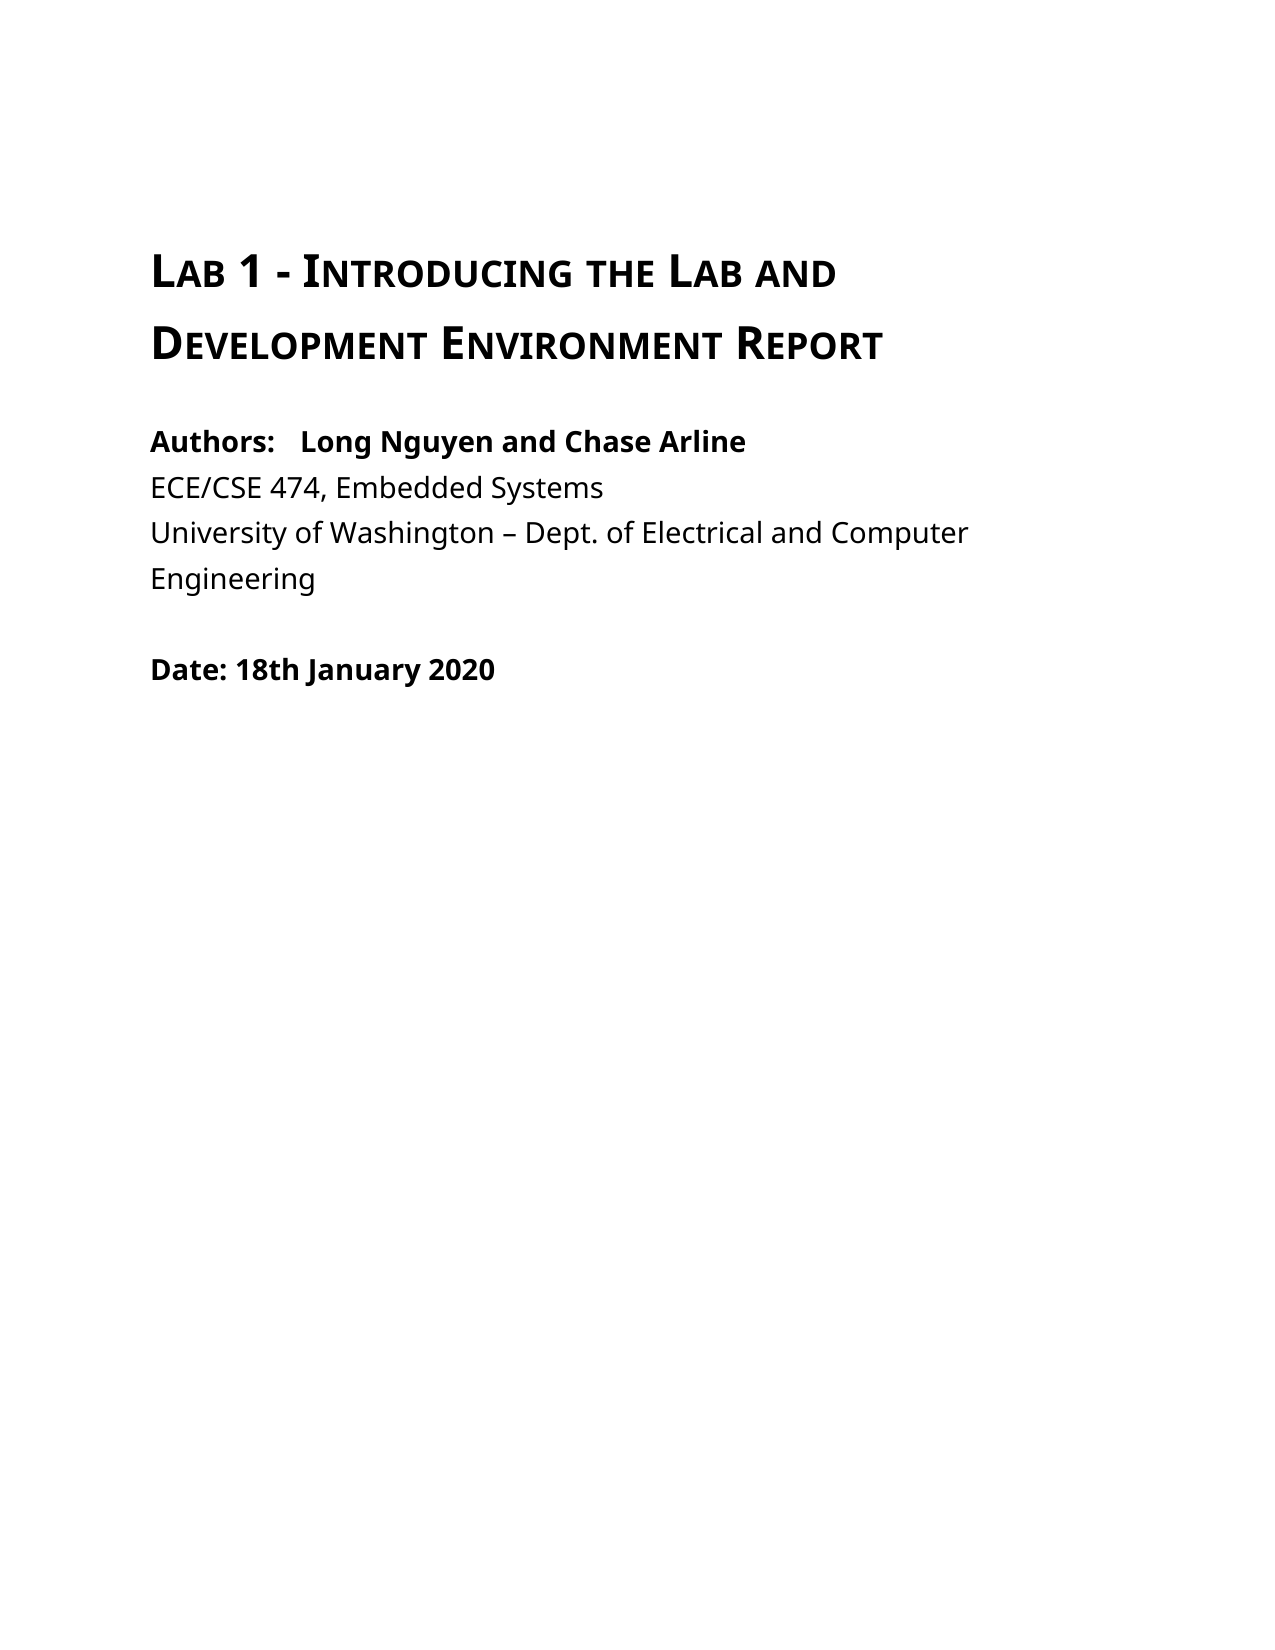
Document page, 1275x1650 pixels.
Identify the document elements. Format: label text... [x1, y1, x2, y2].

text ECE/CSE 474, Embedded Systems [150, 467, 1125, 507]
text Date: 18th January 2020 [150, 649, 1125, 689]
text University of Washington – Dept. of Electrical and Computer Engineering [150, 513, 1125, 598]
text Lab 1 - Introducing the Lab and Development Environment Report [150, 239, 1125, 373]
text Authors: Long Nguyen and Chase Arline [150, 421, 1125, 461]
